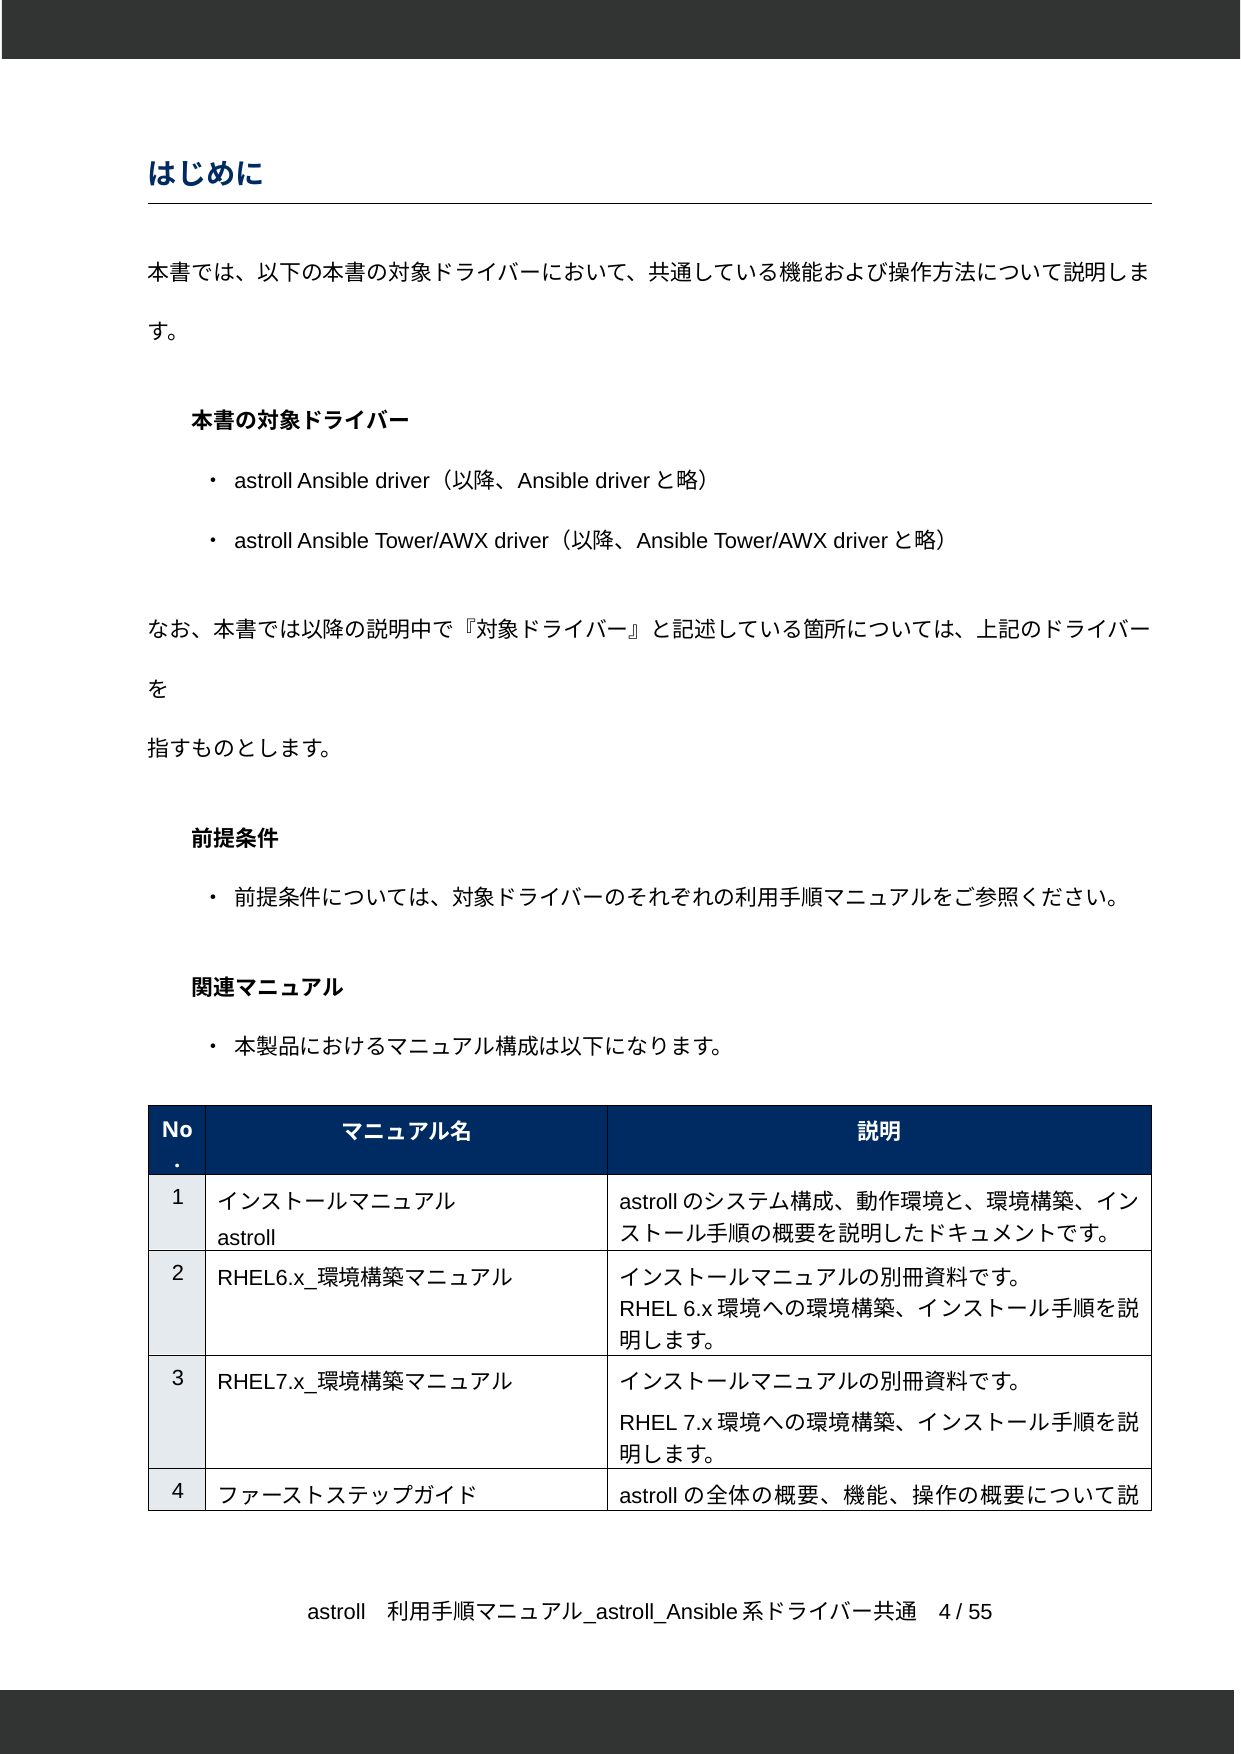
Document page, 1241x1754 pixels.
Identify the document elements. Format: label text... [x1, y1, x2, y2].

table_header マニュアル名 [206, 1106, 607, 1174]
table_cell [149, 1469, 205, 1510]
table_header 説明 [608, 1106, 1151, 1174]
table_cell [149, 1251, 205, 1354]
text 本書では、以下の本書の対象ドライバーにおいて、共通している機能および操作方法について説明します。 [148, 241, 1152, 360]
table_cell ファーストステップガイド [206, 1469, 607, 1510]
table_cell astrollのシステム構成、動作環境と、環境構築、インストール手順の概要を説明したドキュメントです。 [608, 1175, 1151, 1249]
list はじめに [148, 142, 1152, 203]
table_cell RHEL7.x_環境構築マニュアル [206, 1356, 607, 1468]
table_cell astrollの全体の概要、機能、操作の概要について説明したドキュメントです。astrollを初めて利用される方は、本ドキュメントで全体の操作の流れを参照してください。 [608, 1469, 1151, 1510]
table_cell RHEL6.x_環境構築マニュアル [206, 1251, 607, 1354]
text 関連マニュアル [191, 956, 1152, 1015]
picture [1, 0, 1241, 59]
table_cell [149, 1356, 205, 1468]
text 本書の対象ドライバー [191, 389, 1152, 449]
table_cell [149, 1175, 205, 1249]
picture [0, 1690, 1234, 1754]
table_cell インストールマニュアルの別冊資料です。 RHEL 7.x環境への環境構築、インストール手順を説明します。 [608, 1356, 1151, 1468]
table_header No. [149, 1106, 205, 1174]
list ・ 前提条件については、対象ドライバーのそれぞれの利用手順マニュアルをご参照ください。 [202, 866, 1152, 926]
list ・ astroll Ansible driver（以降、Ansible driverと略） [202, 449, 1152, 509]
table_cell インストールマニュアル astroll [206, 1175, 607, 1249]
text なお、本書では以降の説明中で『対象ドライバー』と記述している箇所については、上記のドライバーを [148, 598, 1152, 717]
table_cell インストールマニュアルの別冊資料です。 RHEL 6.x環境への環境構築、インストール手順を説明します。 [608, 1251, 1151, 1354]
list ・ 本製品におけるマニュアル構成は以下になります。 [202, 1015, 1152, 1075]
list ・ astroll Ansible Tower/AWX driver（以降、Ansible Tower/AWX driverと略） [202, 509, 1152, 568]
text 指すものとします。 [148, 717, 1152, 777]
text 前提条件 [191, 807, 1152, 866]
